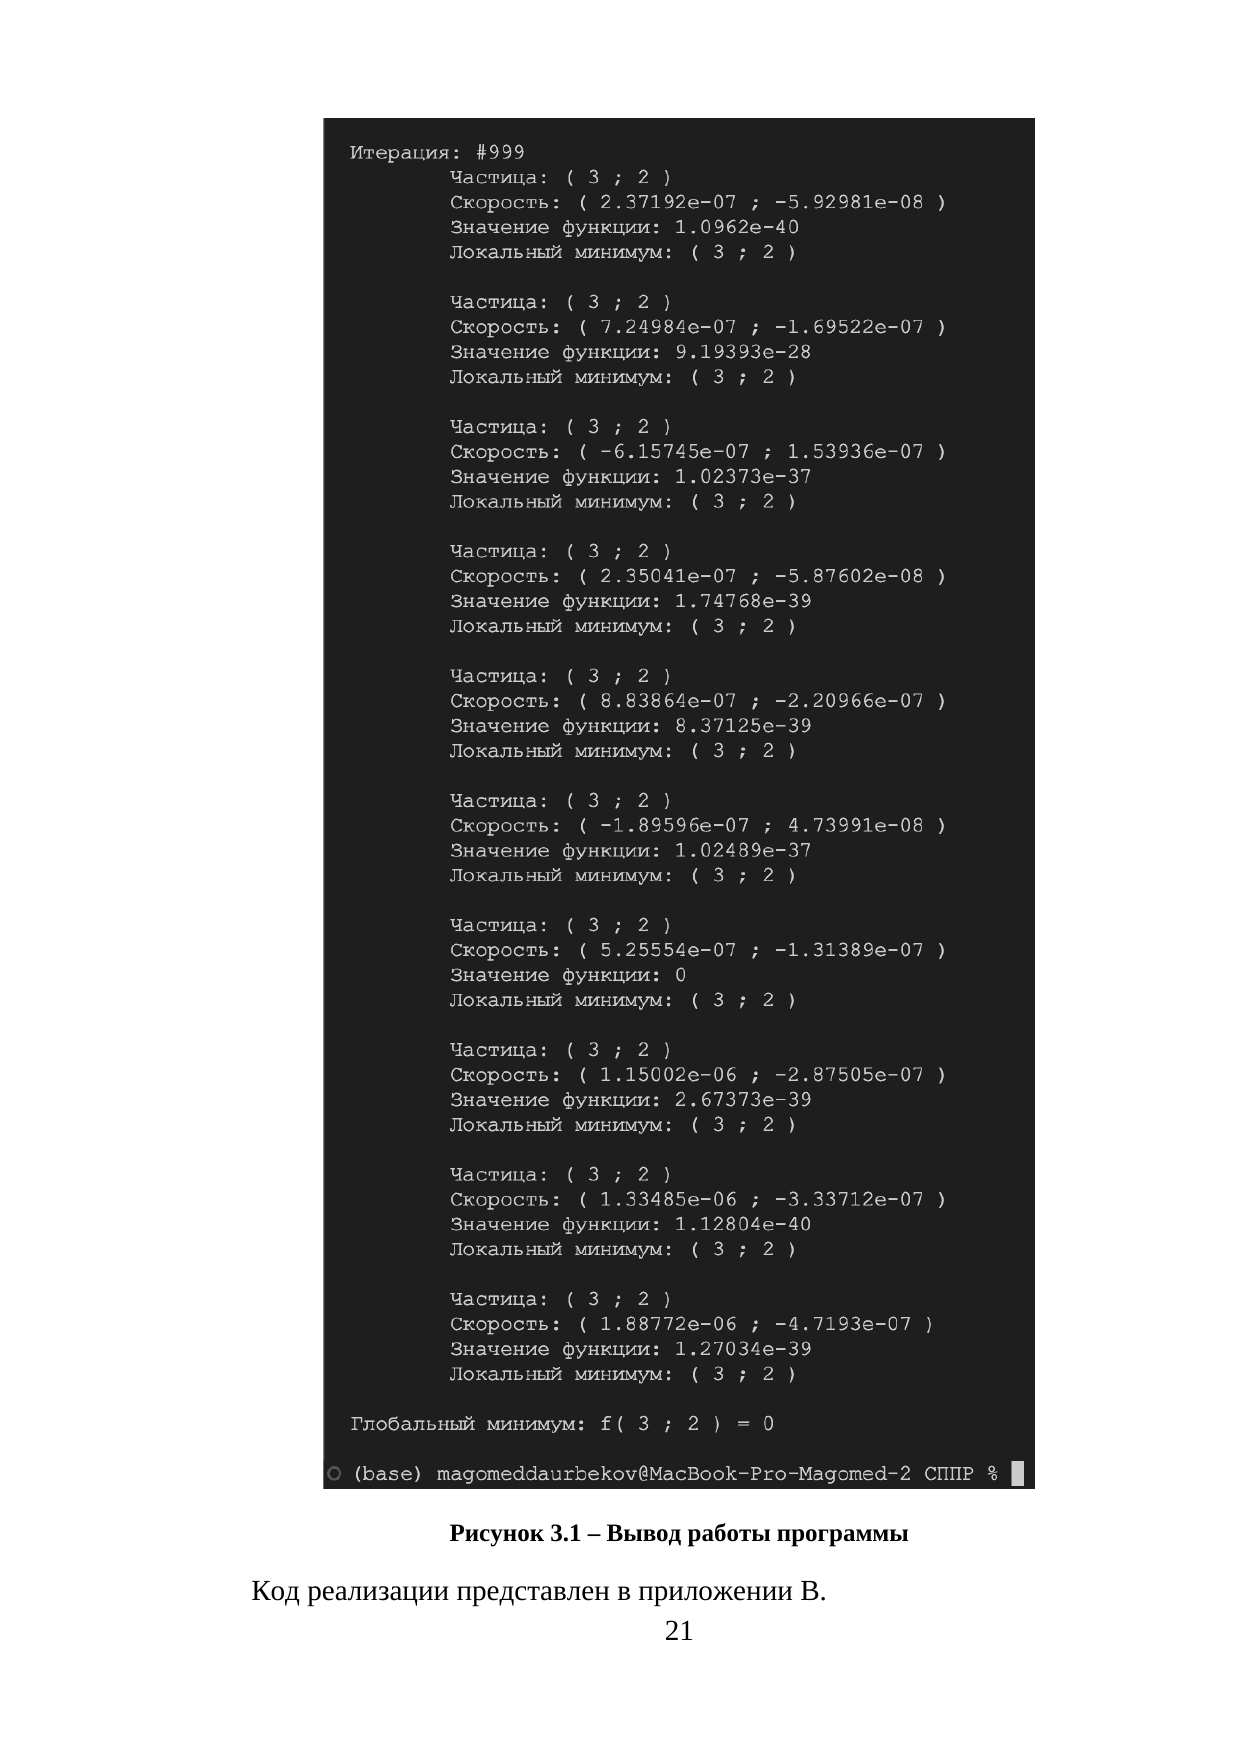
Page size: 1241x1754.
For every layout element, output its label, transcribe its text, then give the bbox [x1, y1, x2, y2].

text Код реализации представлен в приложении В. [177, 1573, 1181, 1607]
text Рисунок 3.1 – Вывод работы программы [177, 1518, 1181, 1547]
picture [323, 118, 1035, 1489]
